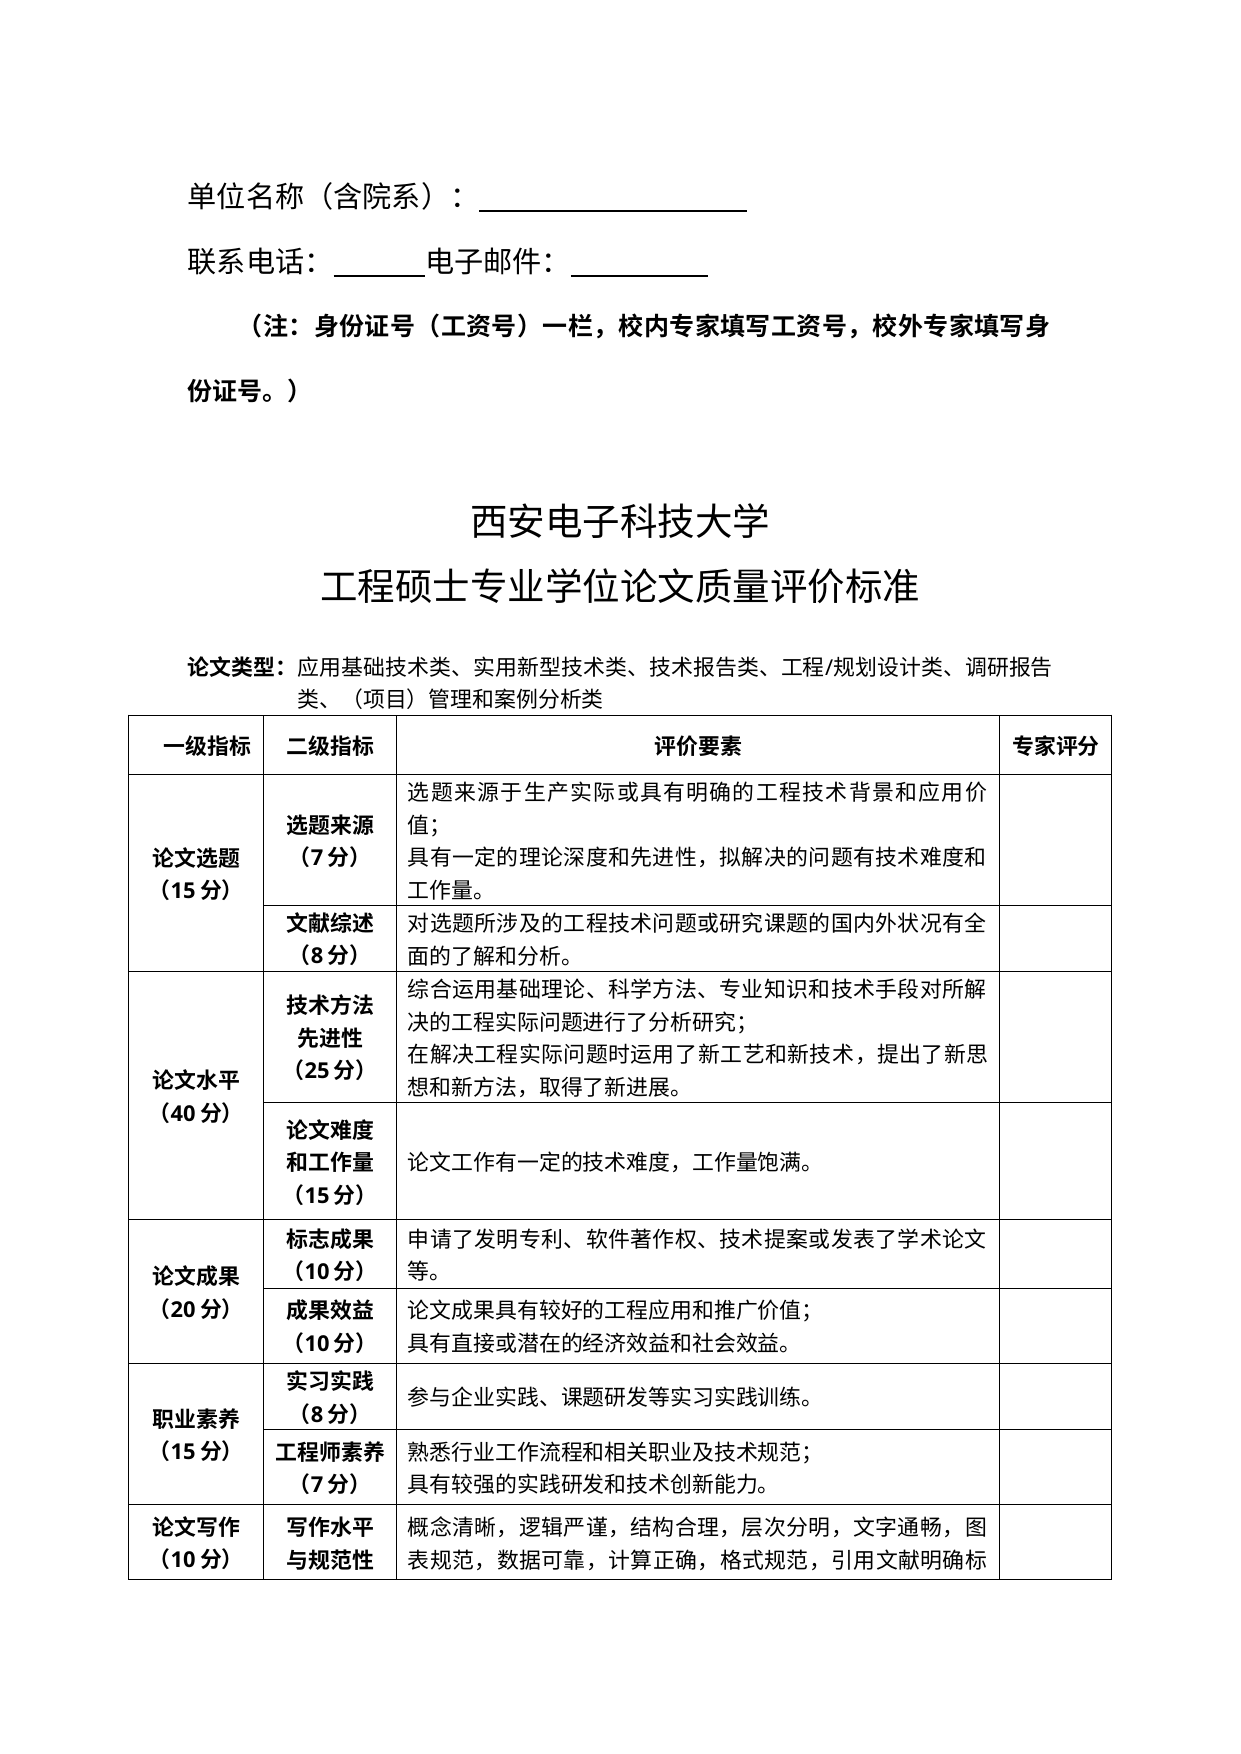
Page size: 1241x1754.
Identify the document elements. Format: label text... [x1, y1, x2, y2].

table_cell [397, 1505, 999, 1579]
table_header 一级指标 [129, 716, 263, 774]
table_cell [1000, 1289, 1111, 1363]
table_cell 成果效益 （10分） [264, 1289, 396, 1363]
table_cell 论文水平 （40分） [129, 972, 263, 1219]
table_cell 论文选题 （15分） [129, 775, 263, 971]
table_cell 技术方法 先进性 （25分） [264, 972, 396, 1102]
text 西安电子科技大学 [187, 487, 1053, 552]
table_cell 职业素养 （15分） [129, 1364, 263, 1504]
table_cell 选题来源 （7分） [264, 775, 396, 905]
table_cell 论文成果 （20分） [129, 1220, 263, 1363]
table_cell [1000, 972, 1111, 1102]
table_header 二级指标 [264, 716, 396, 774]
table_cell 综合运用基础理论、科学方法、专业知识和技术手段对所解决的工程实际问题进行了分析研究； 在解决工程实际问题时运用了新工艺和新技术，提出了新思想和新方法，取得了新进展。 [397, 972, 999, 1102]
table_cell 选题来源于生产实际或具有明确的工程技术背景和应用价值； 具有一定的理论深度和先进性，拟解决的问题有技术难度和工作量。 [397, 775, 999, 905]
text 单位名称（含院系）： [187, 162, 1053, 227]
table_cell 文献综述 （8分） [264, 906, 396, 971]
table_cell [1000, 1103, 1111, 1219]
table_cell [1000, 1220, 1111, 1287]
text 论文类型：应用基础技术类、实用新型技术类、技术报告类、工程/规划设计类、调研报告类、（项目）管理和案例分析类 [187, 649, 1053, 714]
table_cell [1000, 1364, 1111, 1429]
table_cell 熟悉行业工作流程和相关职业及技术规范； 具有较强的实践研发和技术创新能力。 [397, 1430, 999, 1504]
table_cell 实习实践 （8分） [264, 1364, 396, 1429]
table_cell 写作水平 与规范性 （10分） [264, 1505, 396, 1579]
table_cell [1000, 906, 1111, 971]
table_cell [1000, 1505, 1111, 1579]
table_cell 论文写作 （10分） [129, 1505, 263, 1579]
table_cell [1000, 1430, 1111, 1504]
table_cell [1000, 775, 1111, 905]
table_header 专家评分 [1000, 716, 1111, 774]
table_cell 标志成果 （10分） [264, 1220, 396, 1287]
table_cell 工程师素养 （7分） [264, 1430, 396, 1504]
text 工程硕士专业学位论文质量评价标准 [187, 552, 1053, 617]
text （注：身份证号（工资号）一栏，校内专家填写工资号，校外专家填写身份证号。） [187, 292, 1053, 422]
table_cell 论文成果具有较好的工程应用和推广价值； 具有直接或潜在的经济效益和社会效益。 [397, 1289, 999, 1363]
table_cell 对选题所涉及的工程技术问题或研究课题的国内外状况有全面的了解和分析。 [397, 906, 999, 971]
table_cell 论文难度 和工作量 （15分） [264, 1103, 396, 1219]
table_cell 论文工作有一定的技术难度，工作量饱满。 [397, 1103, 999, 1219]
table_cell 申请了发明专利、软件著作权、技术提案或发表了学术论文等。 [397, 1220, 999, 1287]
table_cell 参与企业实践、课题研发等实习实践训练。 [397, 1364, 999, 1429]
text 联系电话： 电子邮件： [187, 227, 1053, 292]
table_header 评价要素 [397, 716, 999, 774]
